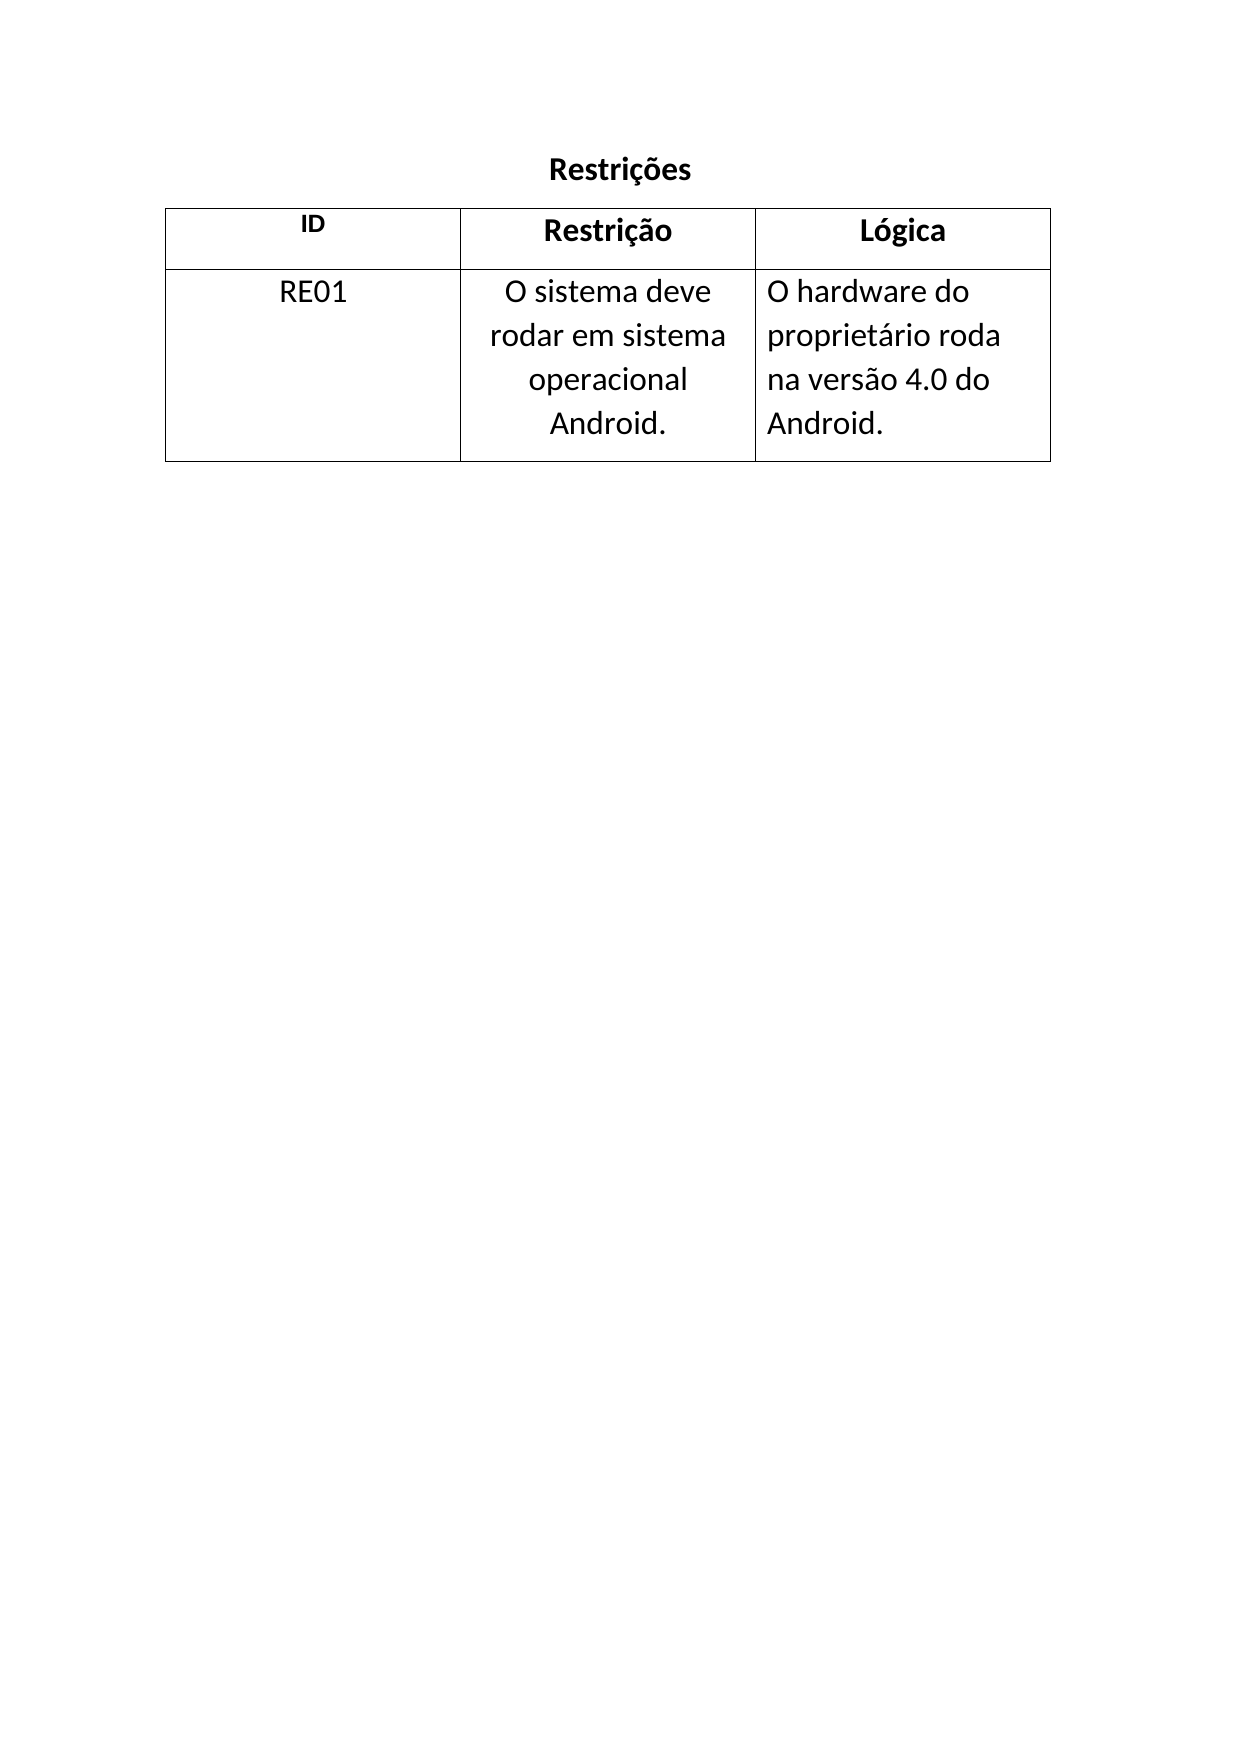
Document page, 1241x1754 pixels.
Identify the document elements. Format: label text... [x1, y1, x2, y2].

table_cell RE01 [166, 270, 460, 461]
table_cell O sistema deve rodar em sistema operacional Android. [461, 270, 755, 461]
table_header ID [166, 209, 460, 269]
table_header Restrição [461, 209, 755, 269]
table_header Lógica [756, 209, 1050, 269]
text Restrições [177, 148, 1063, 188]
table_cell O hardware do proprietário roda na versão 4.0 do Android. [756, 270, 1050, 461]
